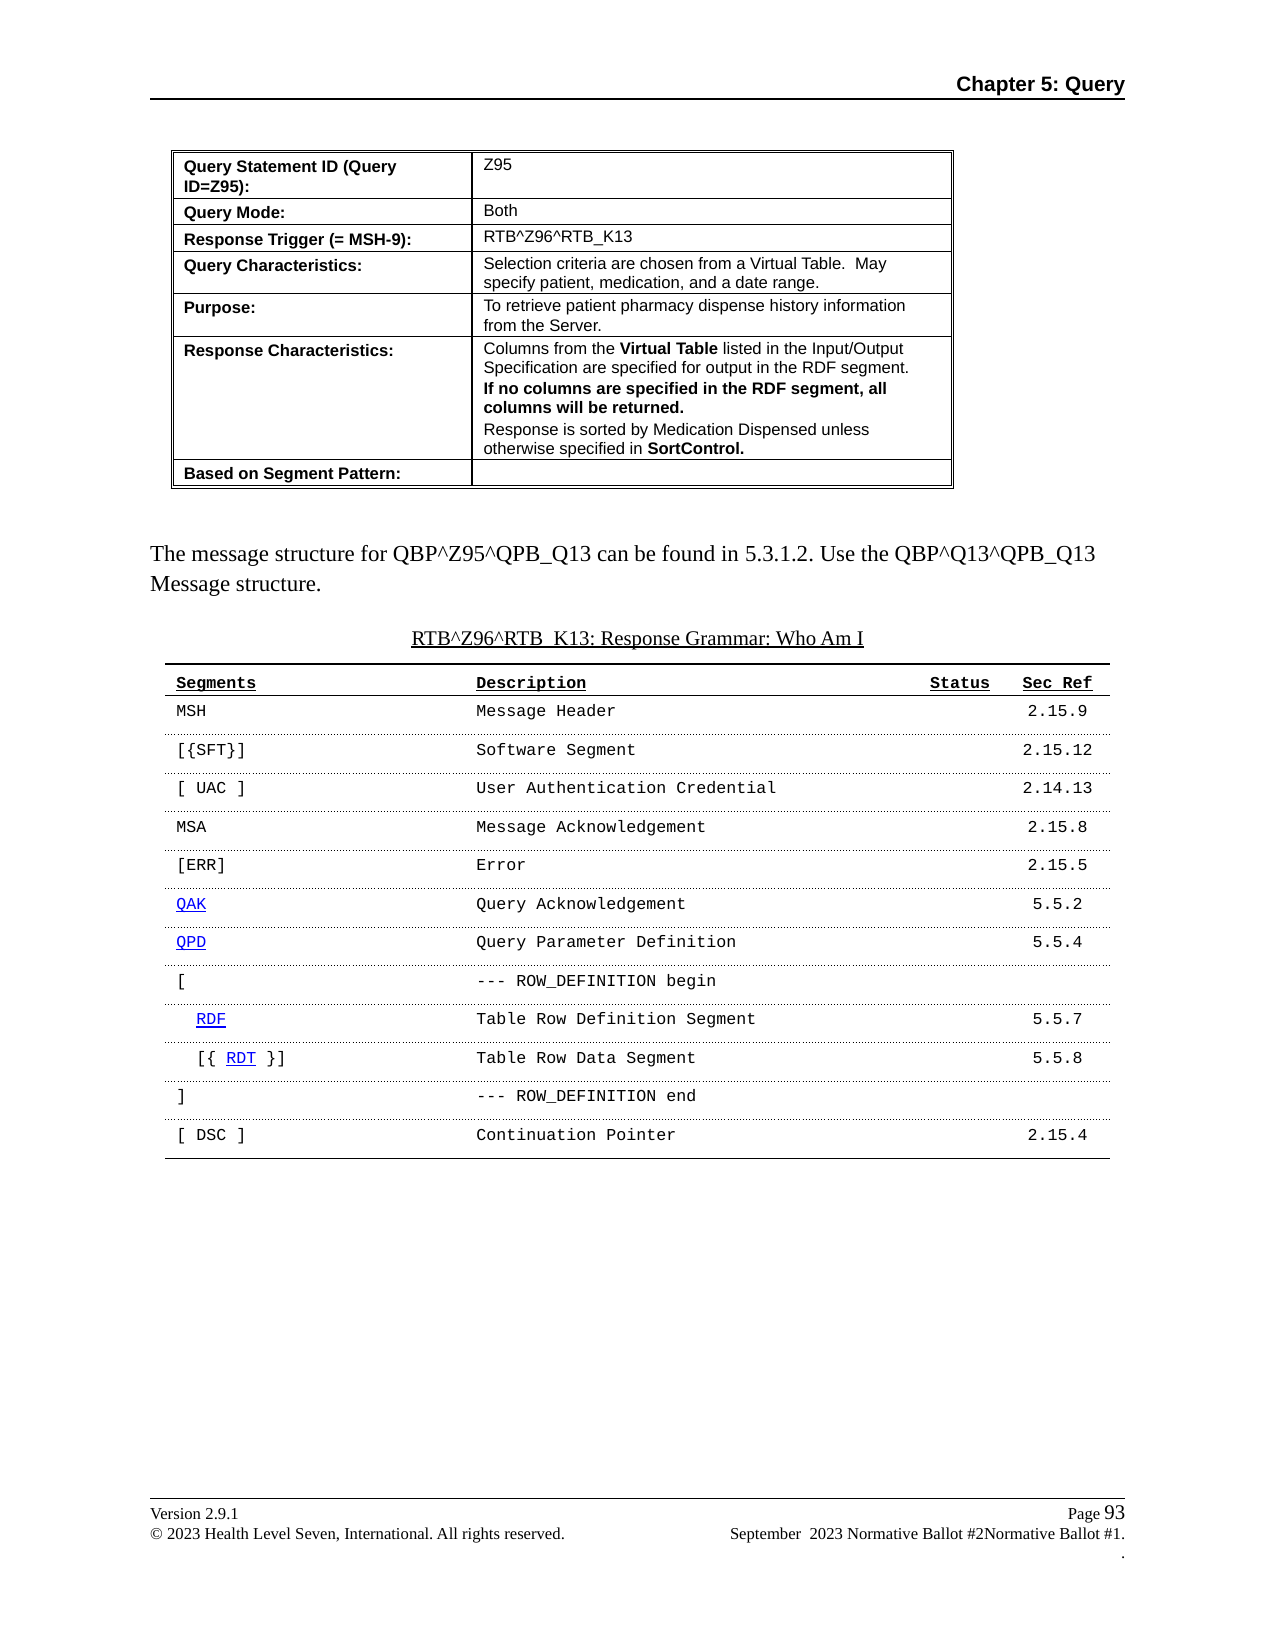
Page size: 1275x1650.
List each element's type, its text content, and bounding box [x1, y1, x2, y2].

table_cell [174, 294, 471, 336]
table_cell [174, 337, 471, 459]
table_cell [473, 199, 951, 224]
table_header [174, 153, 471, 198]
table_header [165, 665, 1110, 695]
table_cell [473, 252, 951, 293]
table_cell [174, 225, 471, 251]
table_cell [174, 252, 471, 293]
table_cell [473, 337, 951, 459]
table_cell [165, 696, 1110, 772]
text The message structure for QBP^Z95^QPB_Q13 can be found in 5.3.1.2. Use the QBP^Q13^QPB_Q13 Message structure. [150, 539, 1125, 596]
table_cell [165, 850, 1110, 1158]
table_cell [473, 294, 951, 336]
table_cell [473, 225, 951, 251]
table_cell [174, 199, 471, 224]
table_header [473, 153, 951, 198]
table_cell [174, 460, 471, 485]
text RTB^Z96^RTB_K13: Response Grammar: Who Am I [150, 625, 1125, 650]
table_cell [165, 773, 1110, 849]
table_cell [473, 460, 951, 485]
